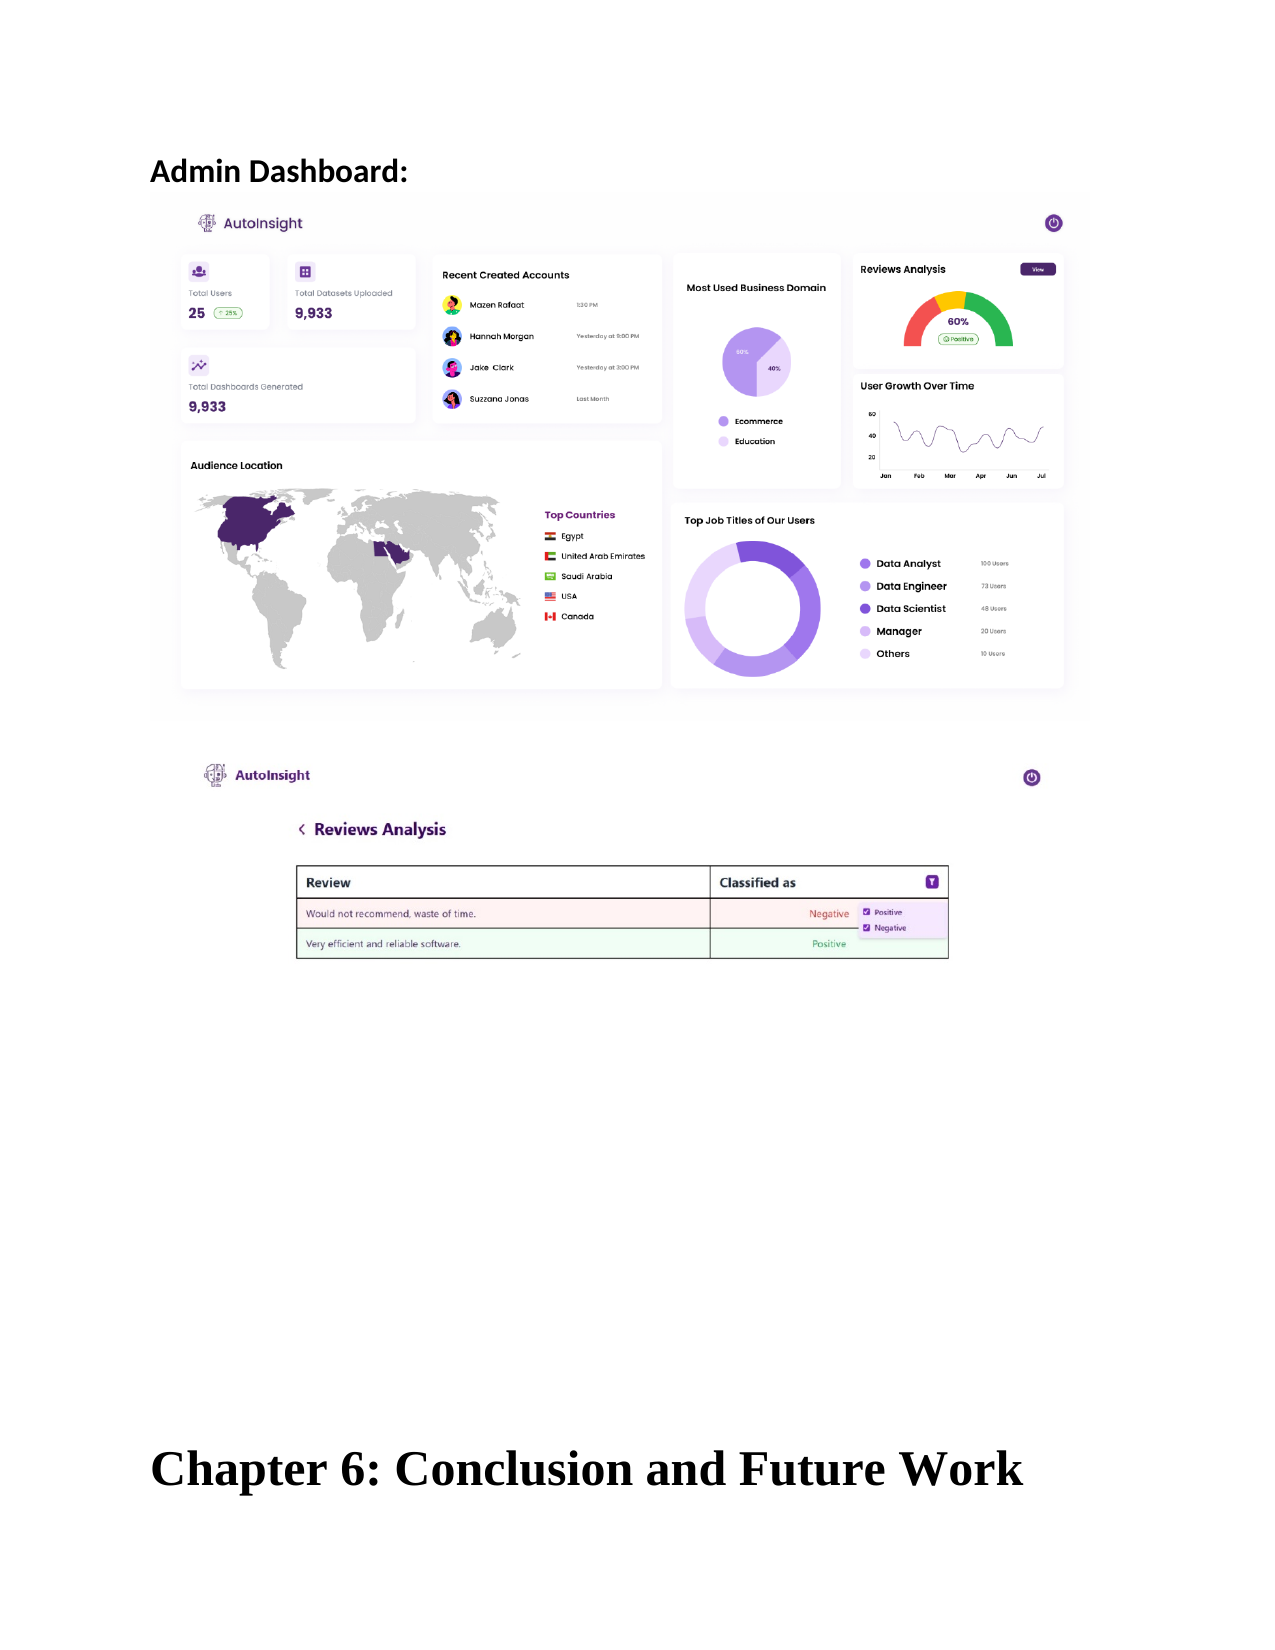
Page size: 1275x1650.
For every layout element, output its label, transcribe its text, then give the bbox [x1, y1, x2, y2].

picture [150, 192, 1090, 721]
text Chapter 6: Conclusion and Future Work [150, 1439, 1125, 1496]
picture [150, 738, 1094, 996]
